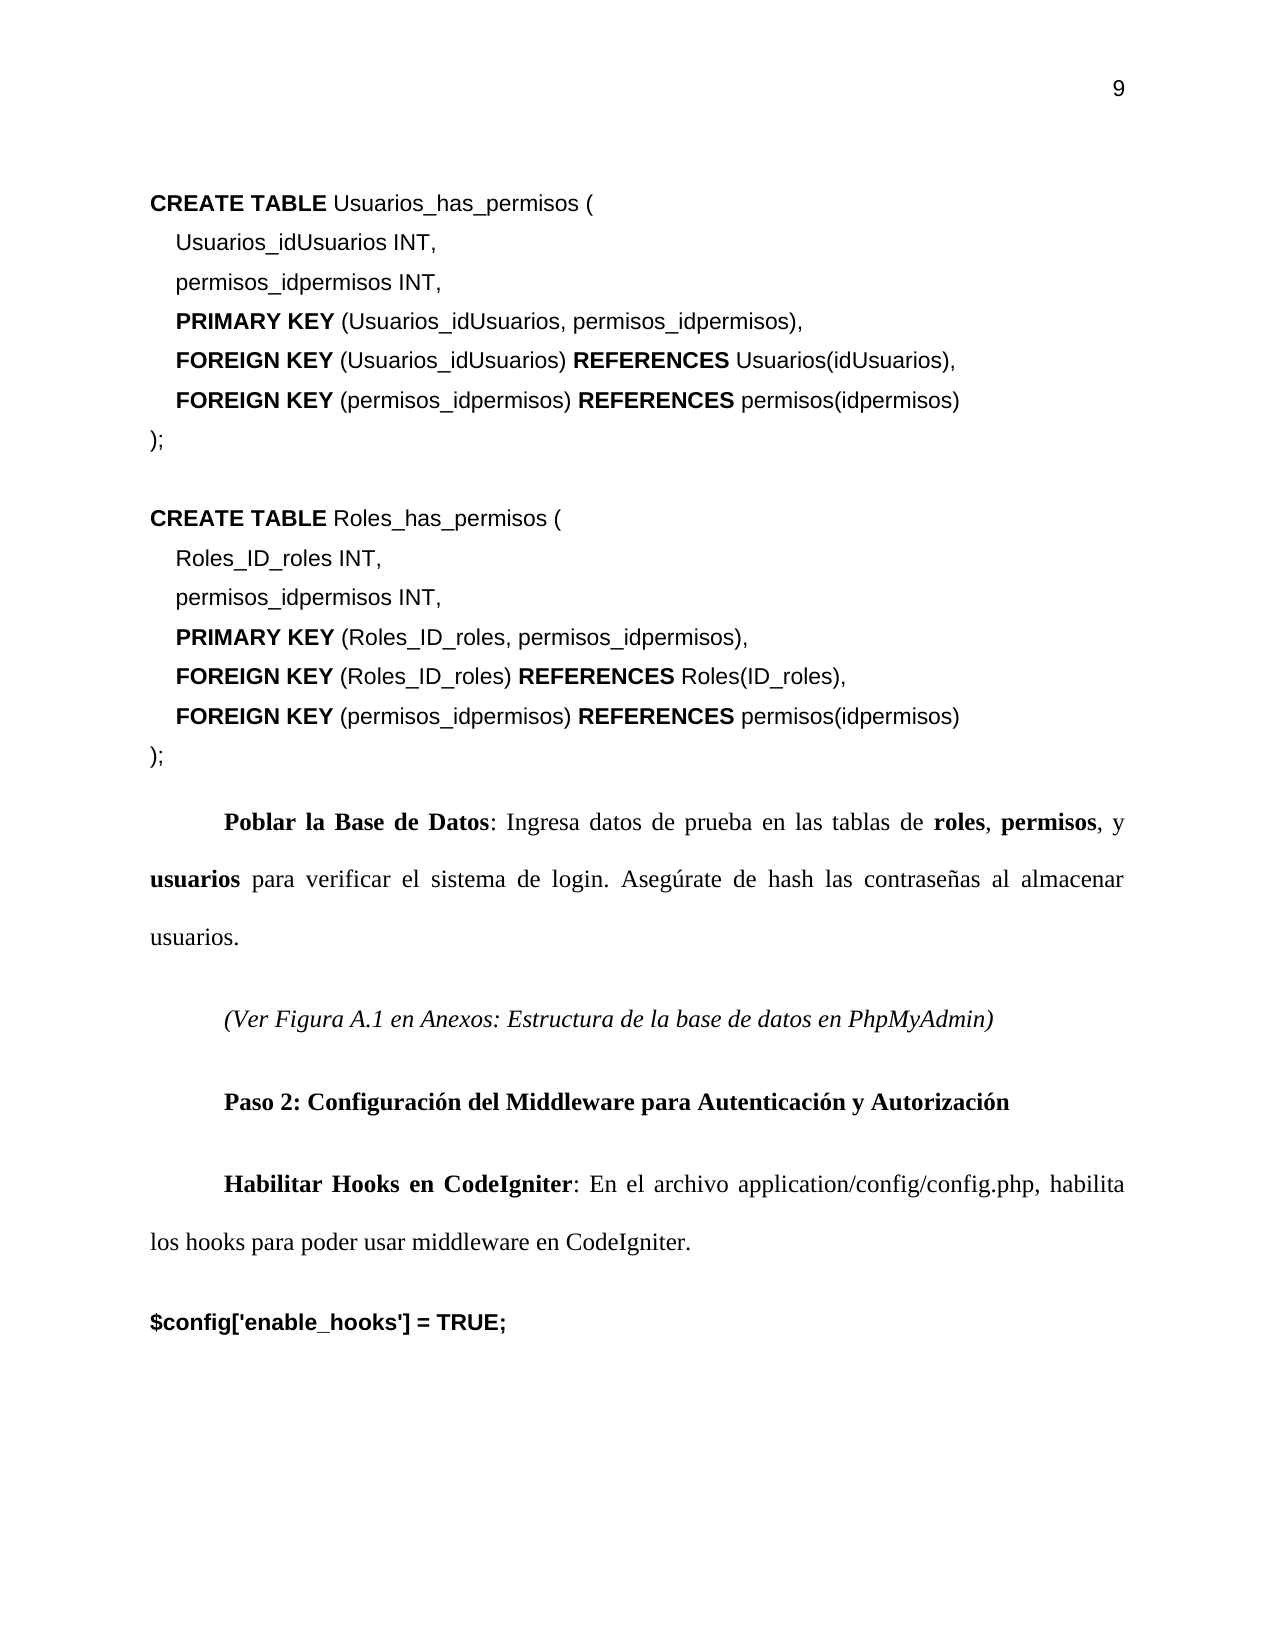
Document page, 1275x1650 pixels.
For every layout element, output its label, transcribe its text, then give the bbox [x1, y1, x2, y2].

text $config['enable_hooks'] = TRUE; [150, 1309, 1125, 1375]
text (Ver Figura A.1 en Anexos: Estructura de la base de datos en PhpMyAdmin) [150, 1004, 1125, 1033]
text Poblar la Base de Datos: Ingresa datos de prueba en las tablas de roles, permisos, y usuarios para verificar el sistema de login. Asegúrate de hash las contraseñas al almacenar usuarios. [150, 807, 1125, 950]
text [150, 150, 1125, 768]
text Habilitar Hooks en CodeIgniter: En el archivo application/config/config.php, habilita los hooks para poder usar middleware en CodeIgniter. [150, 1169, 1125, 1255]
text Paso 2: Configuración del Middleware para Autenticación y Autorización [150, 1087, 1125, 1115]
